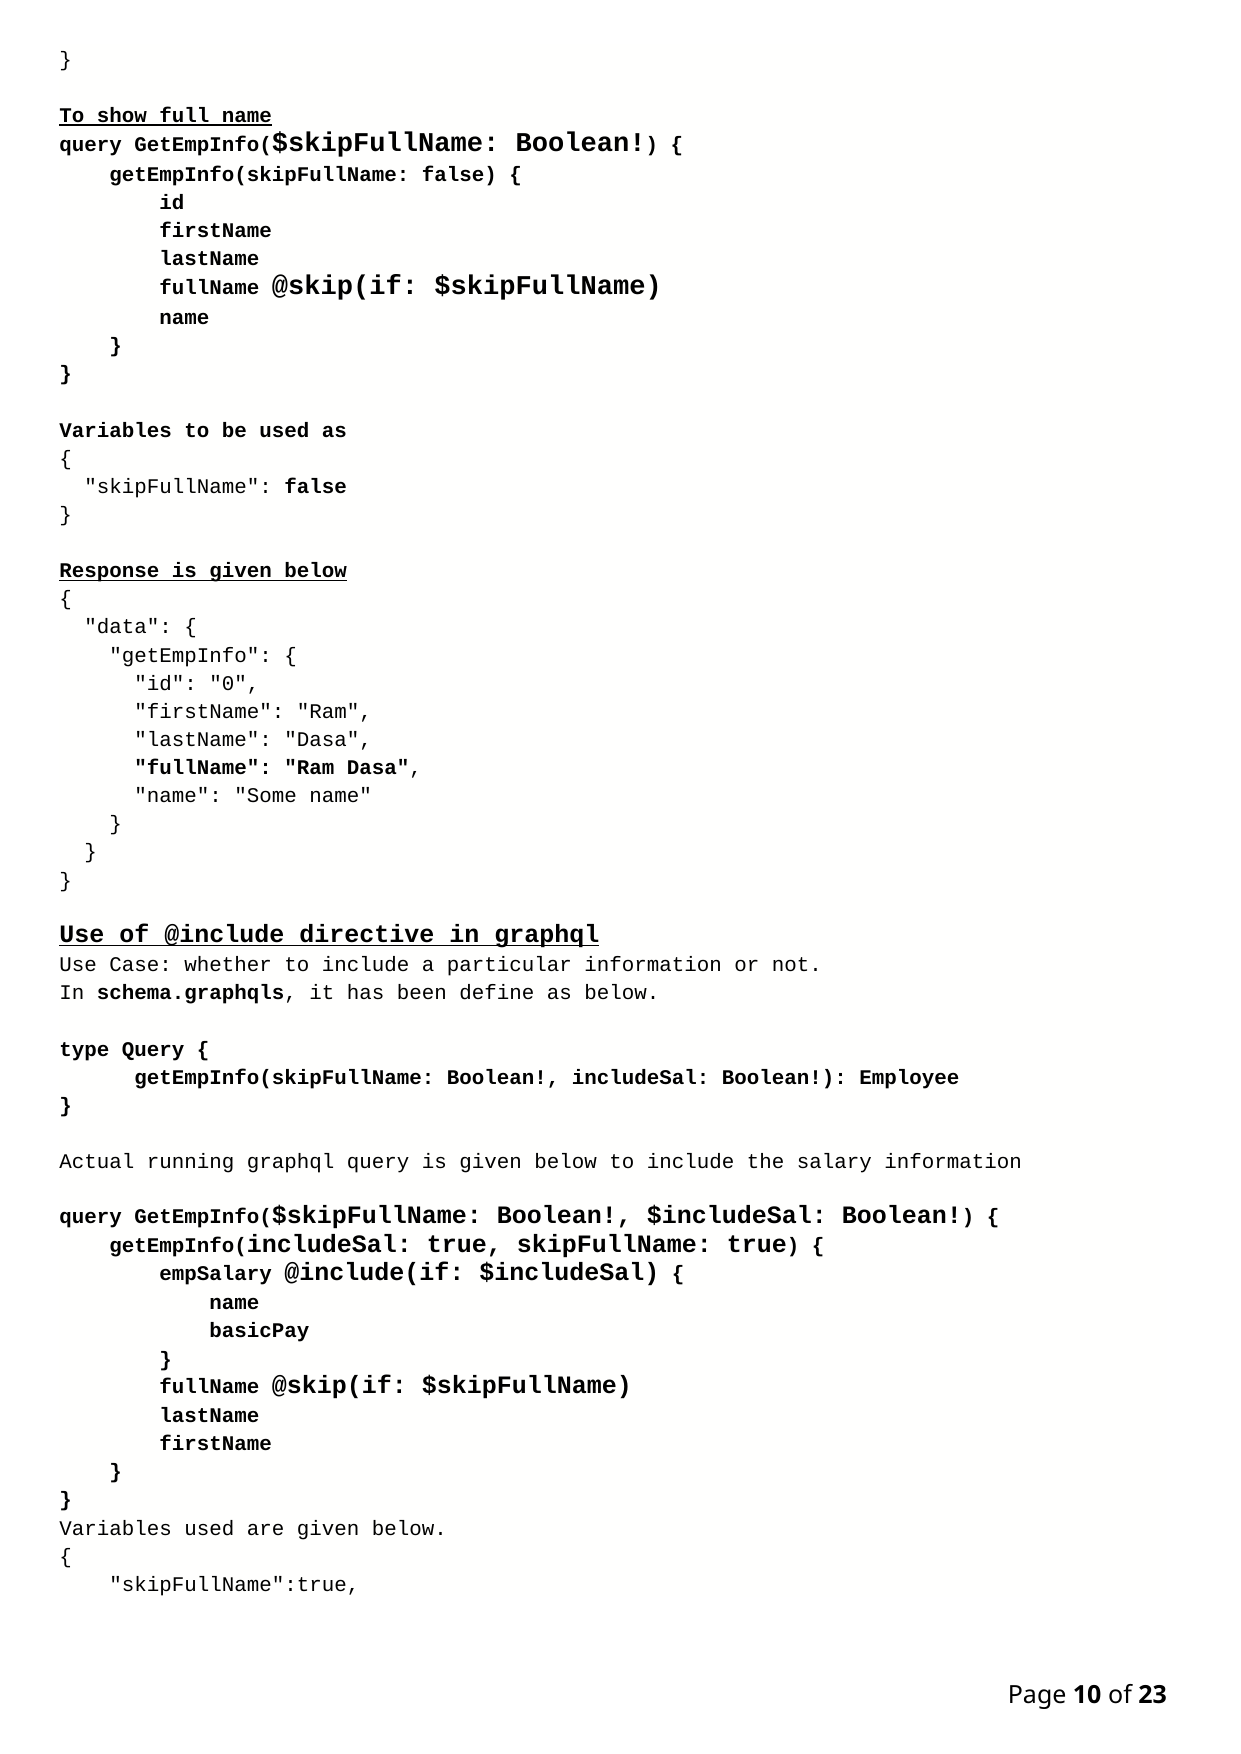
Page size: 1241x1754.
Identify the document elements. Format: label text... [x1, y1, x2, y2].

text } [59, 865, 1167, 893]
text getEmpInfo(skipFullName: false) { [59, 159, 1167, 188]
text { [59, 443, 1167, 471]
text type Query { [59, 1034, 1167, 1062]
text lastName [59, 1401, 1167, 1429]
text "id": "0", [59, 668, 1167, 696]
text name [59, 1288, 1167, 1316]
text } [59, 359, 1167, 387]
text To show full name [59, 101, 1167, 129]
text { [59, 584, 1167, 612]
text In schema.graphqls, it has been define as below. [59, 978, 1167, 1006]
text "fullName": "Ram Dasa", [59, 753, 1167, 781]
text Use Case: whether to include a particular information or not. [59, 950, 1167, 978]
text "name": "Some name" [59, 781, 1167, 809]
text fullName @skip(if: $skipFullName) [59, 272, 1167, 303]
text Variables used are given below. [59, 1513, 1167, 1541]
text name [59, 303, 1167, 331]
text firstName [59, 216, 1167, 244]
text } [59, 499, 1167, 528]
text "data": { [59, 612, 1167, 640]
text } [59, 837, 1167, 865]
text id [59, 188, 1167, 216]
text "getEmpInfo": { [59, 640, 1167, 668]
text Response is given below [59, 556, 1167, 584]
text firstName [59, 1429, 1167, 1457]
text } [59, 1344, 1167, 1372]
text } [59, 1485, 1167, 1513]
text getEmpInfo(includeSal: true, skipFullName: true) { [59, 1231, 1167, 1259]
text Actual running graphql query is given below to include the salary information [59, 1147, 1167, 1175]
text } [59, 809, 1167, 837]
text query GetEmpInfo($skipFullName: Boolean!) { [59, 129, 1167, 159]
text "lastName": "Dasa", [59, 724, 1167, 753]
text } [59, 1457, 1167, 1485]
text "skipFullName":true, [59, 1569, 1167, 1597]
text "firstName": "Ram", [59, 696, 1167, 724]
text empSalary @include(if: $includeSal) { [59, 1259, 1167, 1288]
text Variables to be used as [59, 415, 1167, 443]
text } [59, 331, 1167, 359]
text getEmpInfo(skipFullName: Boolean!, includeSal: Boolean!): Employee [59, 1062, 1167, 1090]
text { [59, 1541, 1167, 1569]
text Use of @include directive in graphql [59, 921, 1167, 950]
text fullName @skip(if: $skipFullName) [59, 1372, 1167, 1401]
text } [59, 1090, 1167, 1118]
text } [59, 44, 1167, 72]
text basicPay [59, 1316, 1167, 1344]
text "skipFullName": false [59, 471, 1167, 499]
text query GetEmpInfo($skipFullName: Boolean!, $includeSal: Boolean!) { [59, 1203, 1167, 1231]
text lastName [59, 244, 1167, 272]
